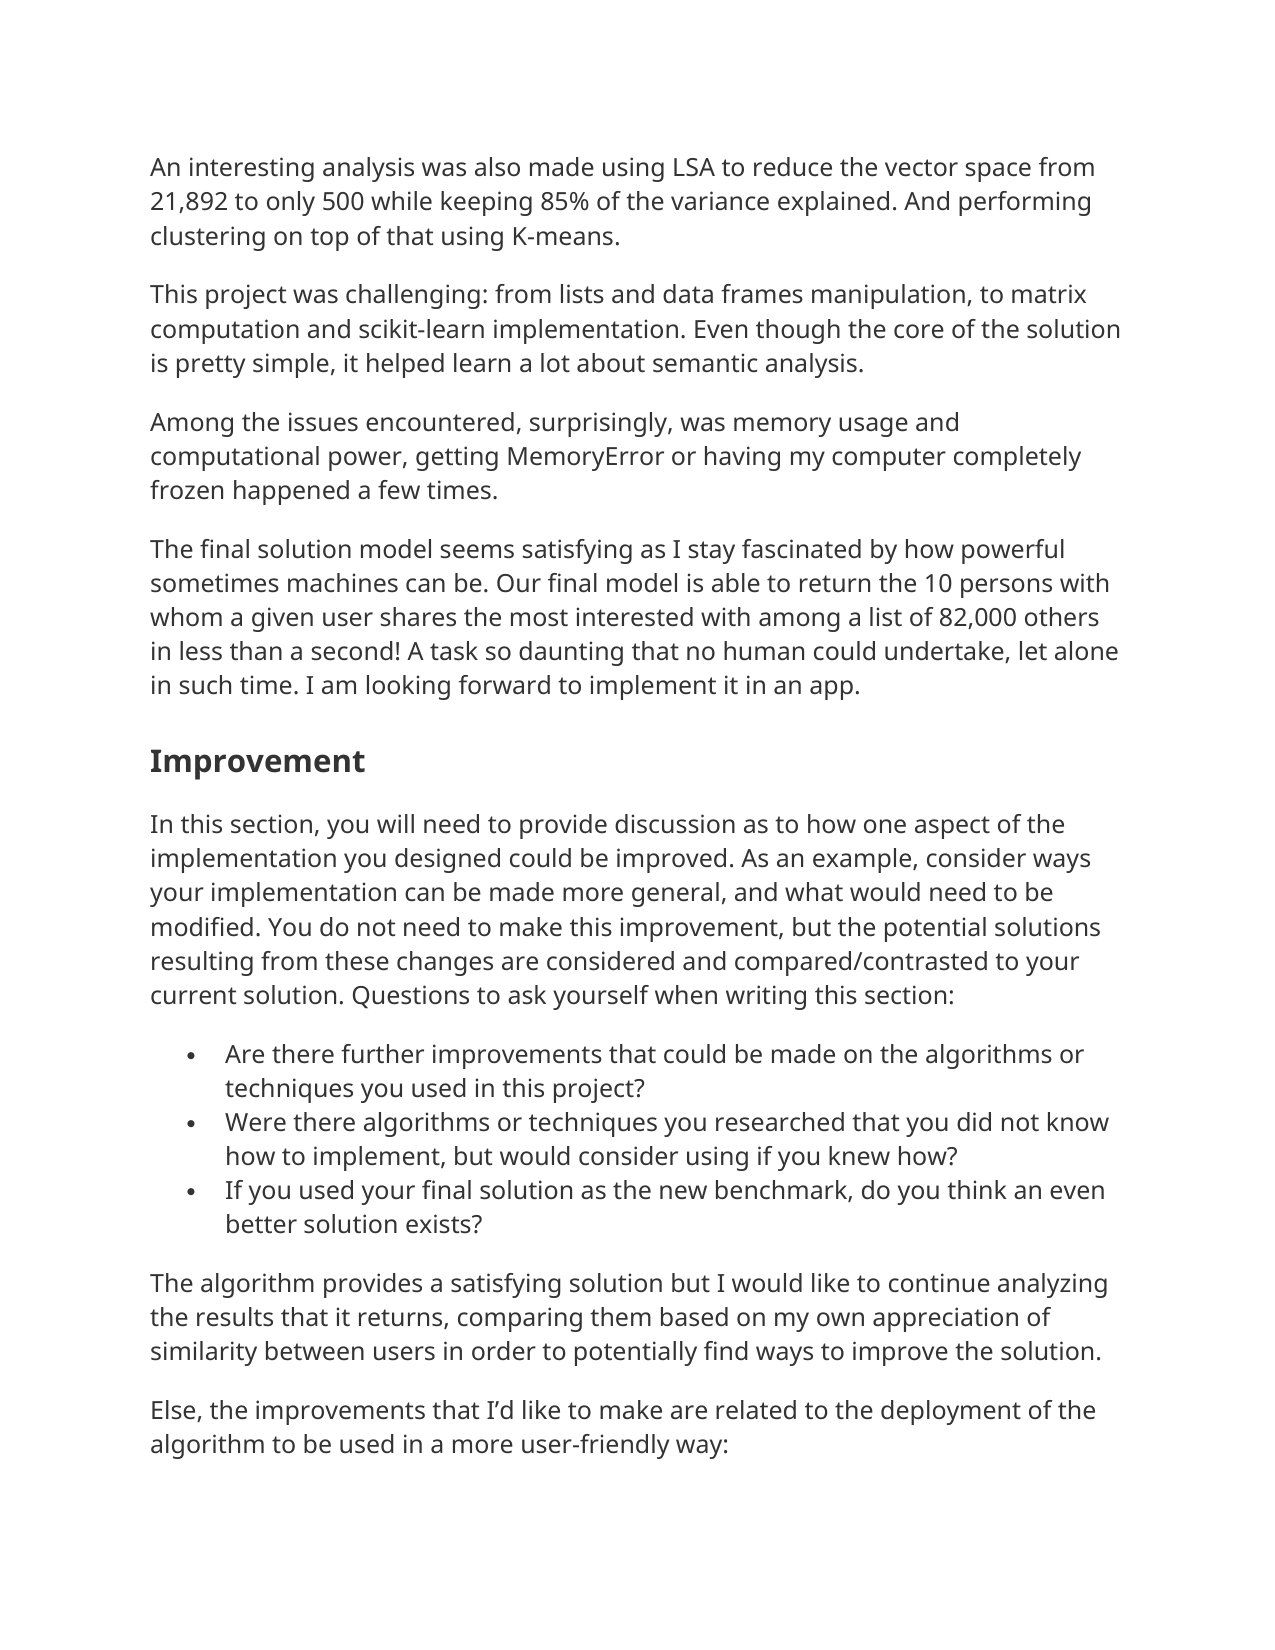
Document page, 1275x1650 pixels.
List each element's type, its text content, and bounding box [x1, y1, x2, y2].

text The algorithm provides a satisfying solution but I would like to continue analyzing the results that it returns, comparing them based on my own appreciation of similarity between users in order to potentially find ways to improve the solution. [150, 1266, 1125, 1368]
text This project was challenging: from lists and data frames manipulation, to matrix computation and scikit-learn implementation. Even though the core of the solution is pretty simple, it helped learn a lot about semantic analysis. [150, 277, 1125, 379]
text Among the issues encountered, surprisingly, was memory usage and computational power, getting MemoryError or having my computer completely frozen happened a few times. [150, 404, 1125, 507]
text In this section, you will need to provide discussion as to how one aspect of the implementation you designed could be improved. As an example, consider ways your implementation can be made more general, and what would need to be modified. You do not need to make this improvement, but the potential solutions resulting from these changes are considered and compared/contrasted to your current solution. Questions to ask yourself when writing this section: [150, 807, 1125, 1011]
text Else, the improvements that I’d like to make are related to the deployment of the algorithm to be used in a more user-friendly way: [150, 1393, 1125, 1461]
list Were there algorithms or techniques you researched that you did not know how to implement, but would consider using if you knew how? [187, 1104, 1125, 1173]
subtitle Improvement [150, 739, 1125, 782]
text The final solution model seems satisfying as I stay fascinated by how powerful sometimes machines can be. Our final model is able to return the 10 persons with whom a given user shares the most interested with among a list of 82,000 others in less than a second! A task so daunting that no human could undertake, let alone in such time. I am looking forward to implement it in an app. [150, 532, 1125, 702]
text An interesting analysis was also made using LSA to reduce the vector space from 21,892 to only 500 while keeping 85% of the variance explained. And performing clustering on top of that using K-means. [150, 150, 1125, 252]
list Are there further improvements that could be made on the algorithms or techniques you used in this project? [187, 1036, 1125, 1104]
list If you used your final solution as the new benchmark, do you think an even better solution exists? [187, 1173, 1125, 1241]
